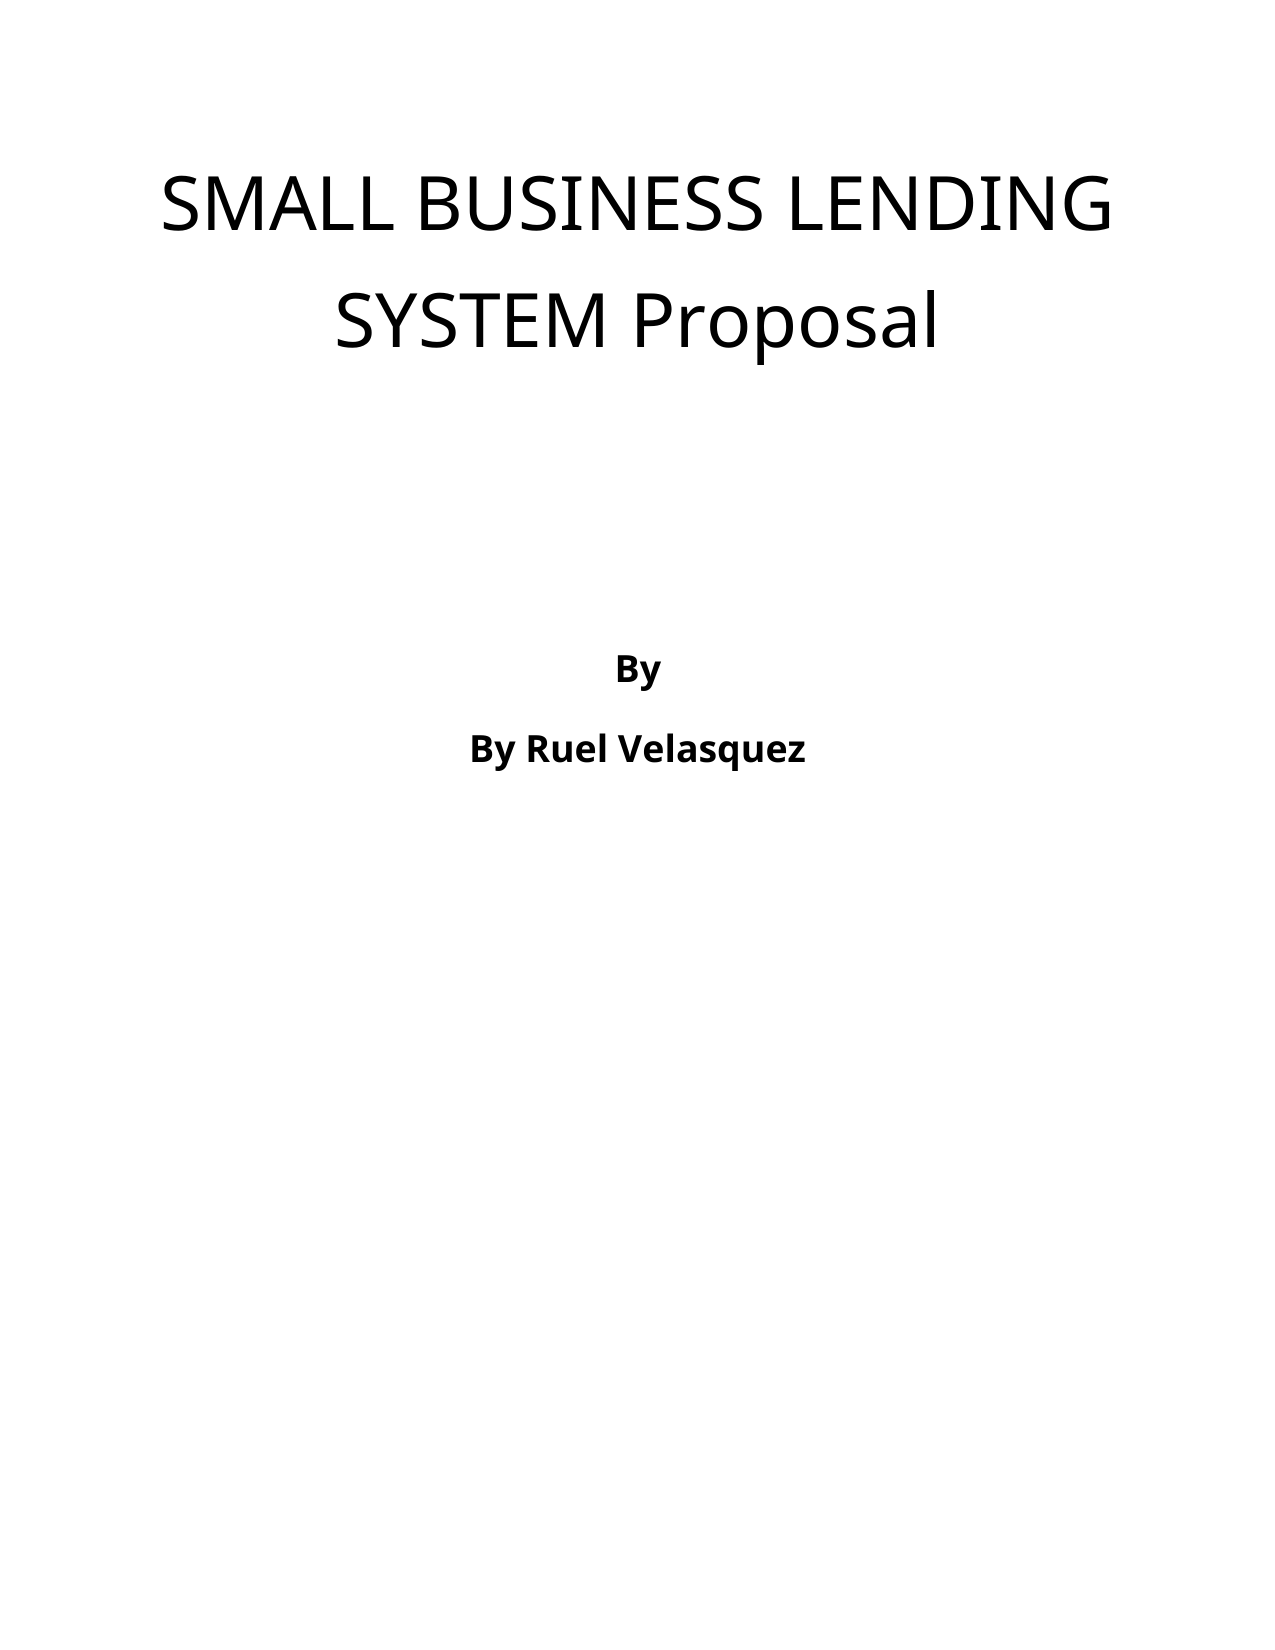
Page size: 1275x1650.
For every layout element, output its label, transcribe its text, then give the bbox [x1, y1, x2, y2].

text By Ruel Velasquez [150, 722, 1125, 773]
text By [150, 643, 1125, 694]
text SMALL BUSINESS LENDING SYSTEM Proposal [150, 150, 1125, 370]
